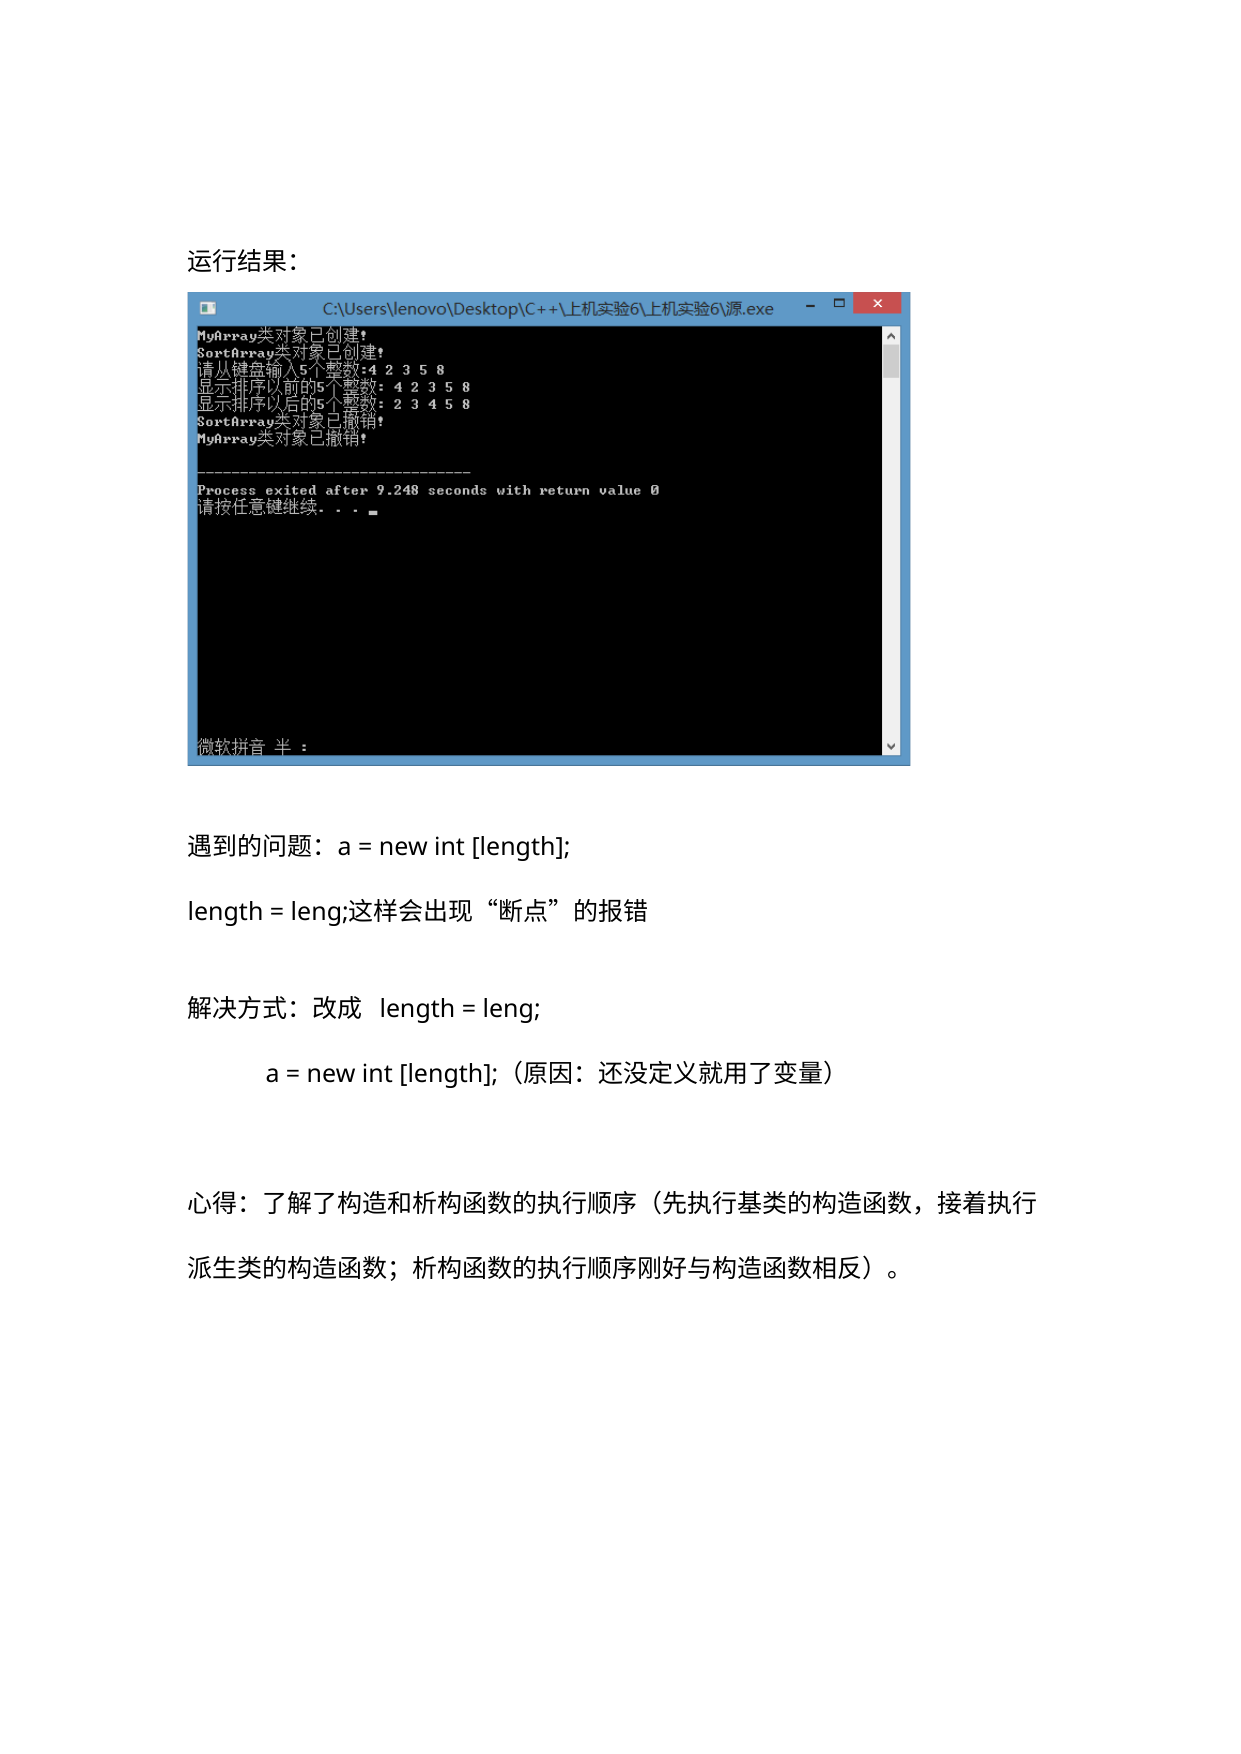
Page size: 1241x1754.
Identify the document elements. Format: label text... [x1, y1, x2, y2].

text 遇到的问题：a = new int [length]; [187, 812, 1053, 877]
text 心得：了解了构造和析构函数的执行顺序（先执行基类的构造函数，接着执行派生类的构造函数；析构函数的执行顺序刚好与构造函数相反）。 [187, 1169, 1053, 1299]
text length = leng;这样会出现“断点”的报错 [187, 877, 1053, 942]
text 解决方式：改成 length = leng; [187, 974, 1053, 1039]
text a = new int [length];（原因：还没定义就用了变量） [187, 1039, 1053, 1104]
text 运行结果： [187, 227, 1053, 292]
picture [187, 292, 911, 766]
